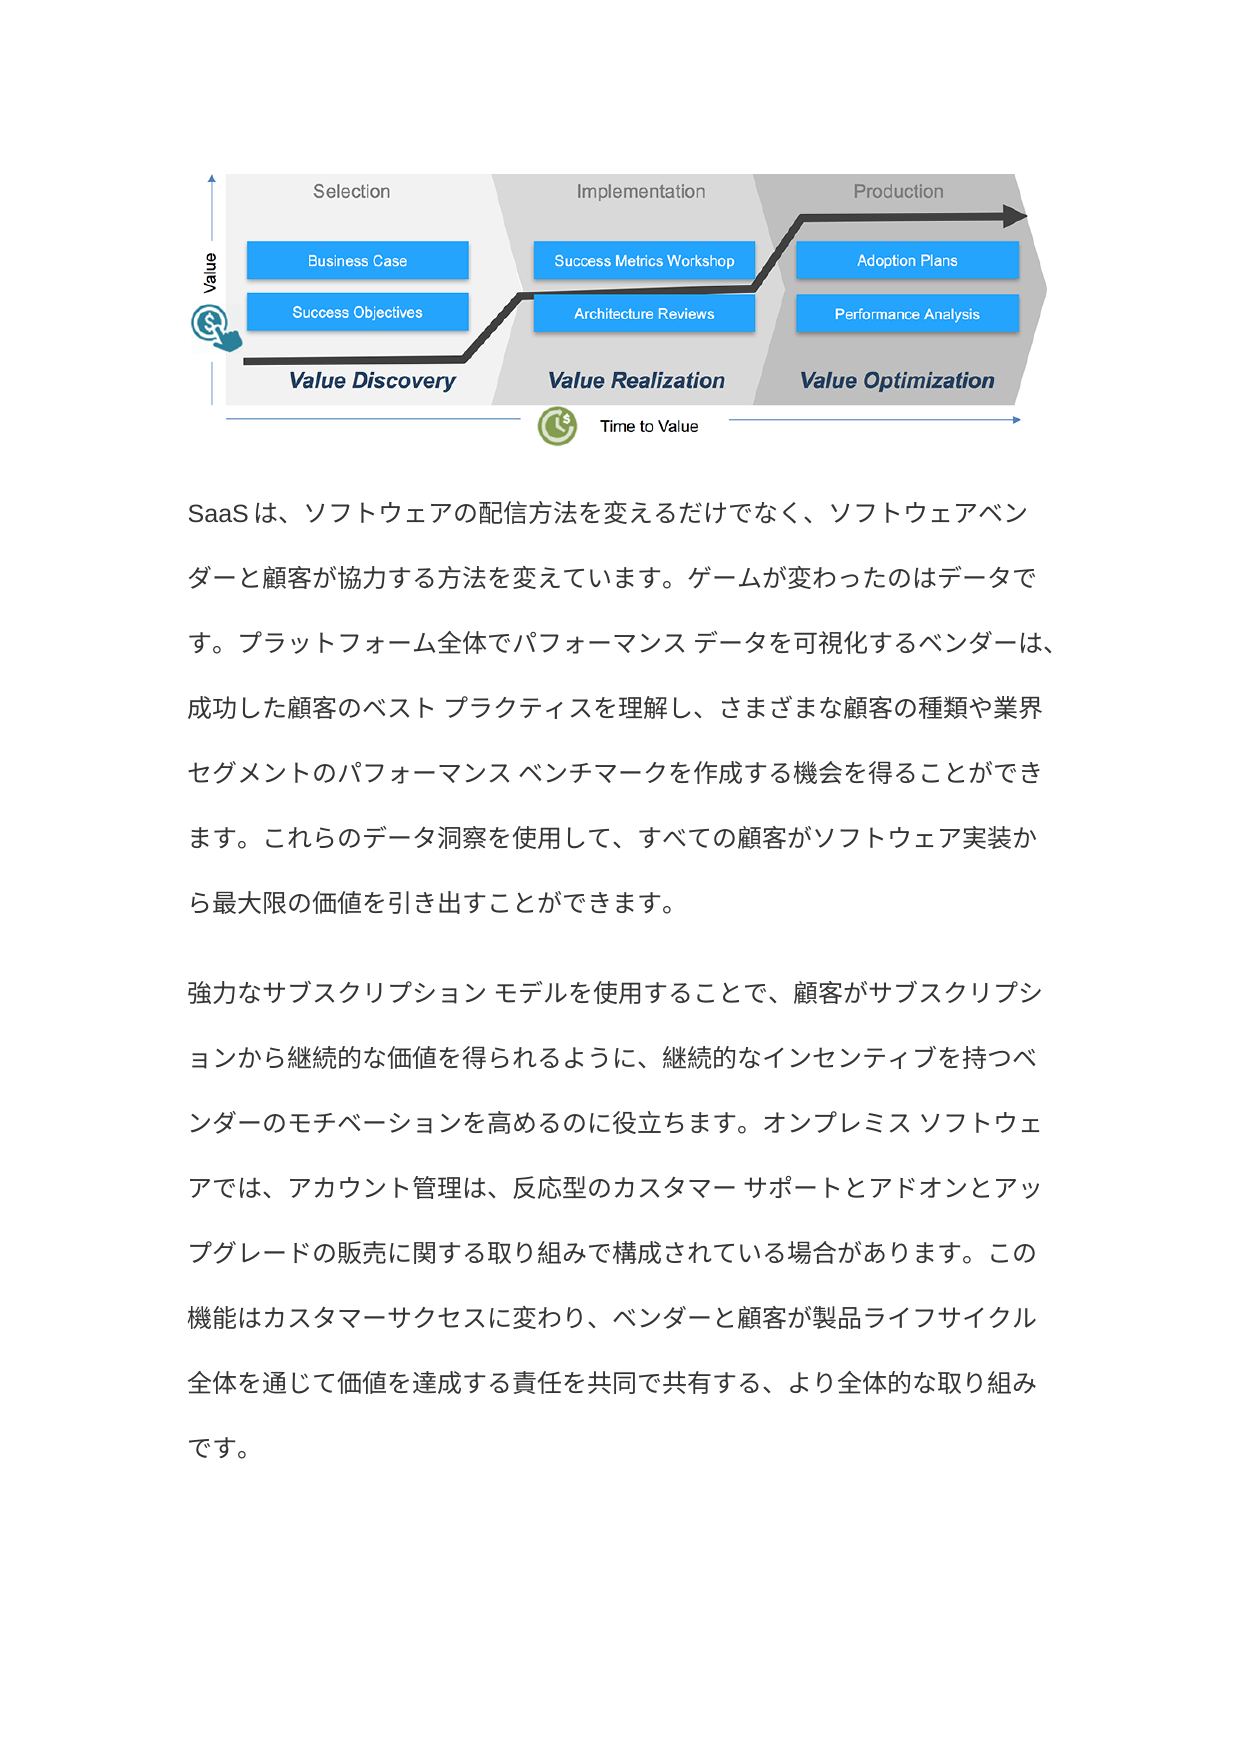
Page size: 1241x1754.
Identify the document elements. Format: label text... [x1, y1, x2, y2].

text SaaSは、ソフトウェアの配信方法を変えるだけでなく、ソフトウェアベンダーと顧客が協力する方法を変えています。ゲームが変わったのはデータです。プラットフォーム全体でパフォーマンス データを可視化するベンダーは、成功した顧客のベスト プラクティスを理解し、さまざまな顧客の種類や業界セグメントのパフォーマンス ベンチマークを作成する機会を得ることができます。これらのデータ洞察を使用して、すべての顧客がソフトウェア実装から最大限の価値を引き出すことができます。 [187, 479, 1053, 934]
text 強力なサブスクリプション モデルを使用することで、顧客がサブスクリプションから継続的な価値を得られるように、継続的なインセンティブを持つベンダーのモチベーションを高めるのに役立ちます。オンプレミス ソフトウェアでは、アカウント管理は、反応型のカスタマー サポートとアドオンとアップグレードの販売に関する取り組みで構成されている場合があります。この機能はカスタマーサクセスに変わり、ベンダーと顧客が製品ライフサイクル全体を通じて価値を達成する責任を共同で共有する、より全体的な取り組みです。 [187, 959, 1053, 1479]
picture [187, 162, 1053, 450]
